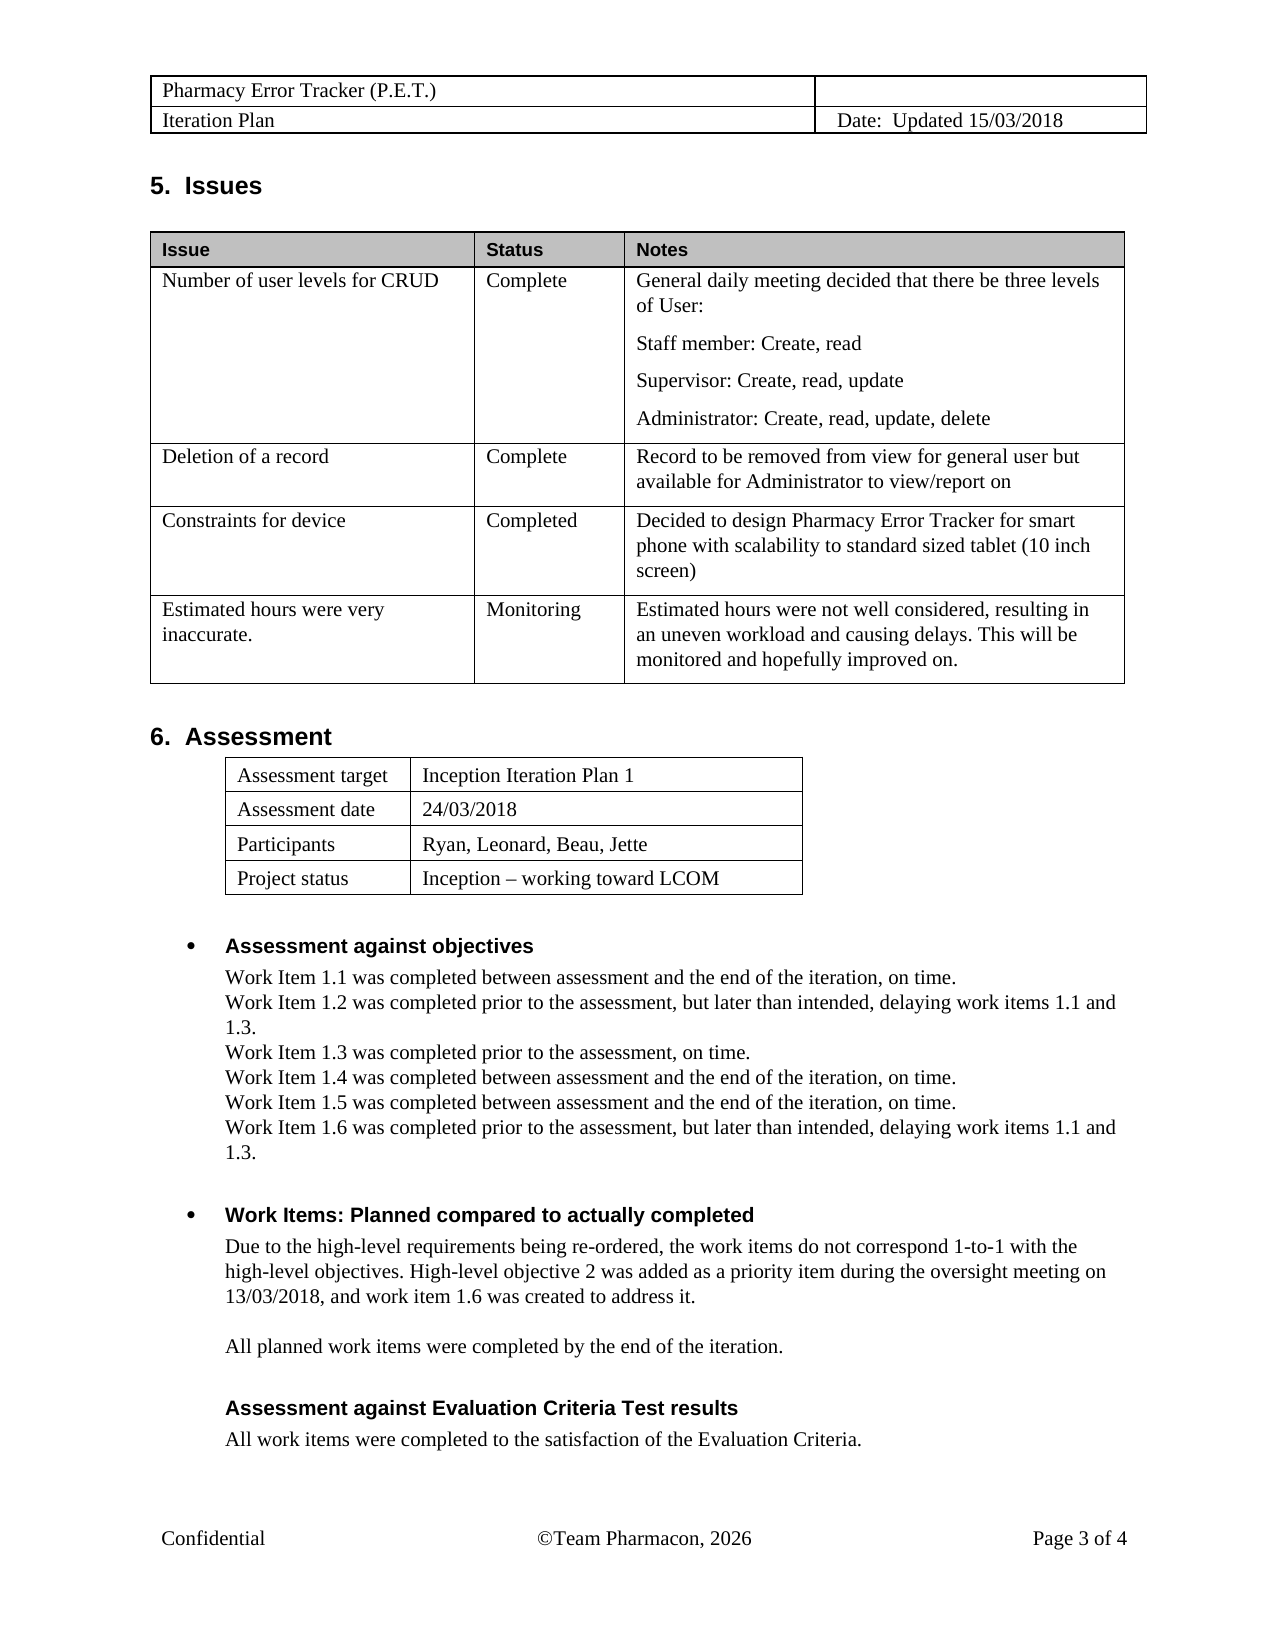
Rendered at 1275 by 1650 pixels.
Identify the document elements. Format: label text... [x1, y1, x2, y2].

text All planned work items were completed by the end of the iteration. [225, 1333, 1125, 1358]
subtitle Work Items: Planned compared to actually completed [187, 1201, 1125, 1226]
text All work items were completed to the satisfaction of the Evaluation Criteria. [150, 1426, 1125, 1451]
table_header Status [475, 233, 624, 266]
table_header Assessment target [226, 758, 410, 791]
table_header Issue [151, 233, 474, 266]
table_header Notes [625, 233, 1124, 266]
table_cell Estimated hours were not well considered, resulting in an uneven workload and causing delays. This will be monitored and hopefully improved on. [625, 596, 1124, 683]
table_cell Estimated hours were very inaccurate. [151, 596, 474, 683]
text Work Item 1.4 was completed between assessment and the end of the iteration, on time. [225, 1064, 1125, 1089]
subtitle Assessment against objectives [187, 933, 1125, 958]
table_header Inception Iteration Plan 1 [411, 758, 802, 791]
table_cell Record to be removed from view for general user but available for Administrator to view/report on [625, 444, 1124, 506]
text Work Item 1.5 was completed between assessment and the end of the iteration, on time. Work Item 1.6 was completed prior to the assessment, but later than intended, delaying work items 1.1 and 1.3. [225, 1089, 1125, 1189]
text Work Item 1.2 was completed prior to the assessment, but later than intended, delaying work items 1.1 and 1.3. Work Item 1.3 was completed prior to the assessment, on time. [225, 989, 1125, 1064]
text Work Item 1.1 was completed between assessment and the end of the iteration, on time. [225, 964, 1125, 989]
table_cell Participants [226, 826, 410, 860]
table_cell Deletion of a record [151, 444, 474, 506]
text Due to the high-level requirements being re-ordered, the work items do not correspond 1-to-1 with the high-level objectives. High-level objective 2 was added as a priority item during the oversight meeting on 13/03/2018, and work item 1.6 was created to address it. [225, 1233, 1125, 1308]
table_cell General daily meeting decided that there be three levels of User: Staff member: Create, read Supervisor: Create, read, update Administrator: Create, read, update, delete [625, 268, 1124, 442]
table_cell Completed [475, 507, 624, 594]
table_cell 24/03/2018 [411, 792, 802, 825]
table_cell Inception – working toward LCOM [411, 861, 802, 894]
subtitle 5. Issues [150, 171, 1125, 200]
subtitle 6. Assessment [150, 722, 1125, 750]
table_cell Monitoring [475, 596, 624, 683]
table_cell Decided to design Pharmacy Error Tracker for smart phone with scalability to standard sized tablet (10 inch screen) [625, 507, 1124, 594]
table_cell Complete [475, 444, 624, 506]
table_cell Project status [226, 861, 410, 894]
table_cell Constraints for device [151, 507, 474, 594]
table_cell Assessment date [226, 792, 410, 825]
table_cell Complete [475, 268, 624, 442]
table_cell Number of user levels for CRUD [151, 268, 474, 442]
table_cell Ryan, Leonard, Beau, Jette [411, 826, 802, 860]
subtitle Assessment against Evaluation Criteria Test results [225, 1395, 1125, 1420]
